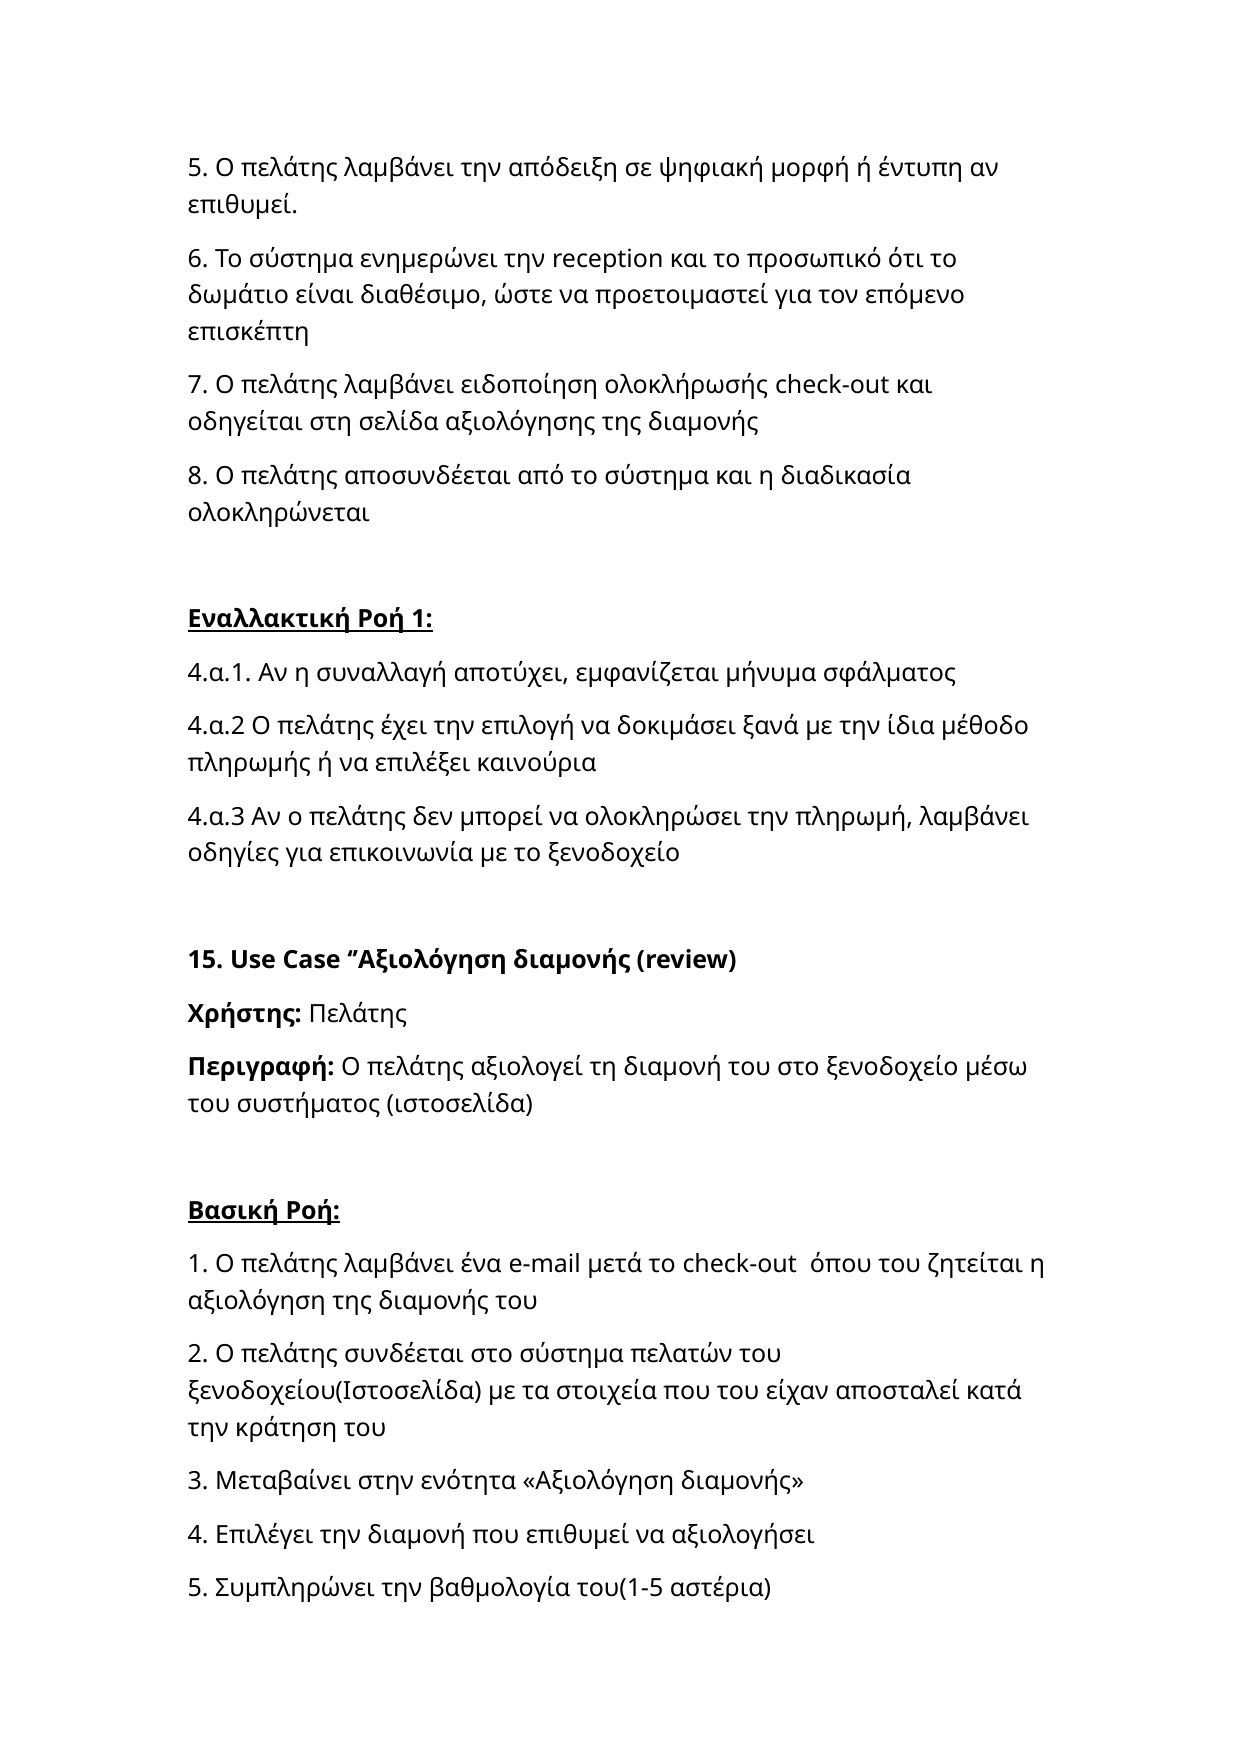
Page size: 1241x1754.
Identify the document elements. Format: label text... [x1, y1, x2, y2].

text 1. Ο πελάτης λαμβάνει ένα e-mail μετά το check-out όπου του ζητείται η αξιολόγηση της διαμονής του [187, 1246, 1053, 1317]
text 2. Ο πελάτης συνδέεται στο σύστημα πελατών του ξενοδοχείου(Ιστοσελίδα) με τα στοιχεία που του είχαν αποσταλεί κατά την κράτηση του [187, 1336, 1053, 1443]
text 3. Μεταβαίνει στην ενότητα «Αξιολόγηση διαμονής» [187, 1463, 1053, 1497]
text Περιγραφή: Ο πελάτης αξιολογεί τη διαμονή του στο ξενοδοχείο μέσω του συστήματος (ιστοσελίδα) [187, 1049, 1053, 1119]
text Χρήστης: Πελάτης [187, 995, 1053, 1029]
text 5. Συμπληρώνει την βαθμολογία του(1-5 αστέρια) [187, 1570, 1053, 1604]
text 15. Use Case ‘’Αξιολόγηση διαμονής (review) [187, 942, 1053, 976]
text Εναλλακτική Ροή 1: [187, 601, 1053, 635]
text 7. Ο πελάτης λαμβάνει ειδοποίηση ολοκλήρωσής check-out και οδηγείται στη σελίδα αξιολόγησης της διαμονής [187, 367, 1053, 438]
text 8. Ο πελάτης αποσυνδέεται από το σύστημα και η διαδικασία ολοκληρώνεται [187, 457, 1053, 528]
text 4.α.2 Ο πελάτης έχει την επιλογή να δοκιμάσει ξανά με την ίδια μέθοδο πληρωμής ή να επιλέξει καινούρια [187, 708, 1053, 779]
text Βασική Ροή: [187, 1192, 1053, 1226]
text 5. Ο πελάτης λαμβάνει την απόδειξη σε ψηφιακή μορφή ή έντυπη αν επιθυμεί. [187, 150, 1053, 221]
text 4. Επιλέγει την διαμονή που επιθυμεί να αξιολογήσει [187, 1516, 1053, 1550]
text 4.α.3 Αν ο πελάτης δεν μπορεί να ολοκληρώσει την πληρωμή, λαμβάνει οδηγίες για επικοινωνία με το ξενοδοχείο [187, 798, 1053, 869]
text 6. Το σύστημα ενημερώνει την reception και το προσωπικό ότι το δωμάτιο είναι διαθέσιμο, ώστε να προετοιμαστεί για τον επόμενο επισκέπτη [187, 240, 1053, 348]
text 4.α.1. Αν η συναλλαγή αποτύχει, εμφανίζεται μήνυμα σφάλματος [187, 654, 1053, 688]
